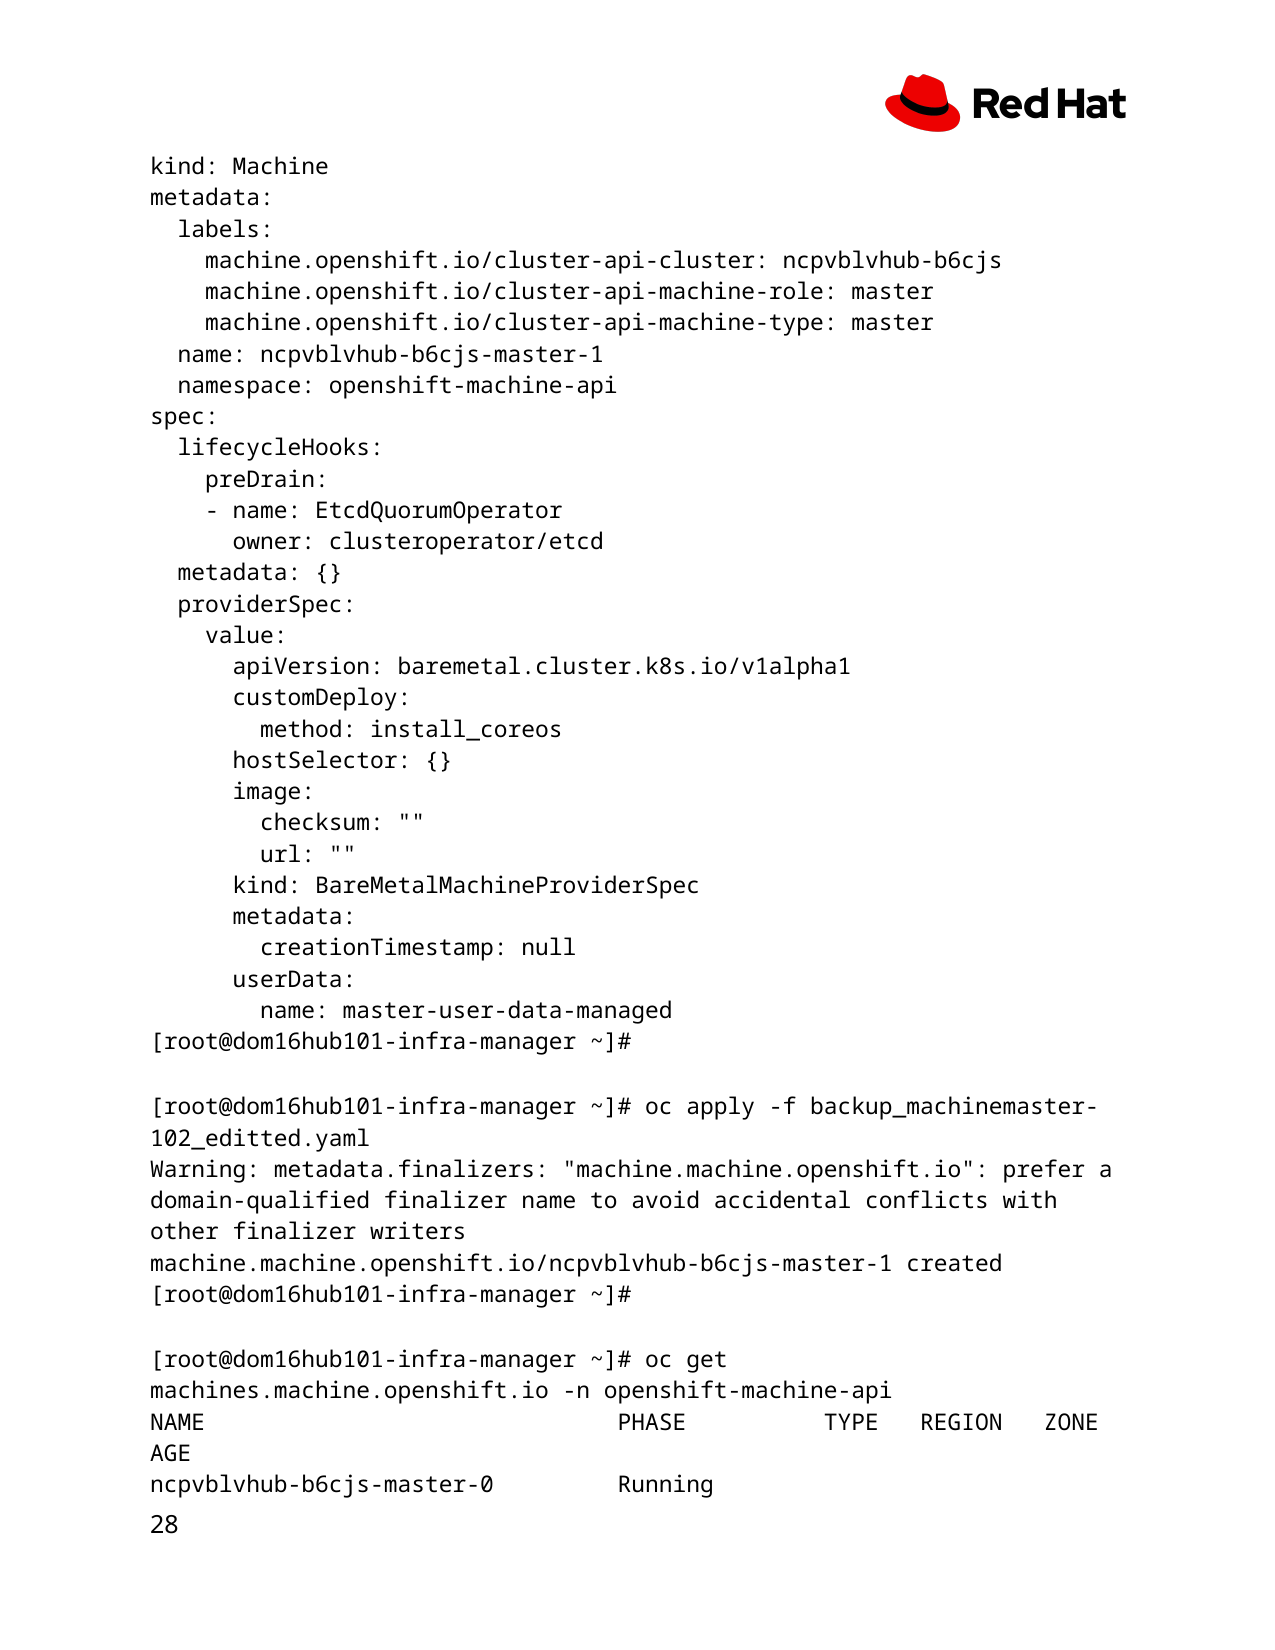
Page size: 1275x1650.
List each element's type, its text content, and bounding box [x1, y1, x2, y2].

picture [885, 74, 1126, 132]
